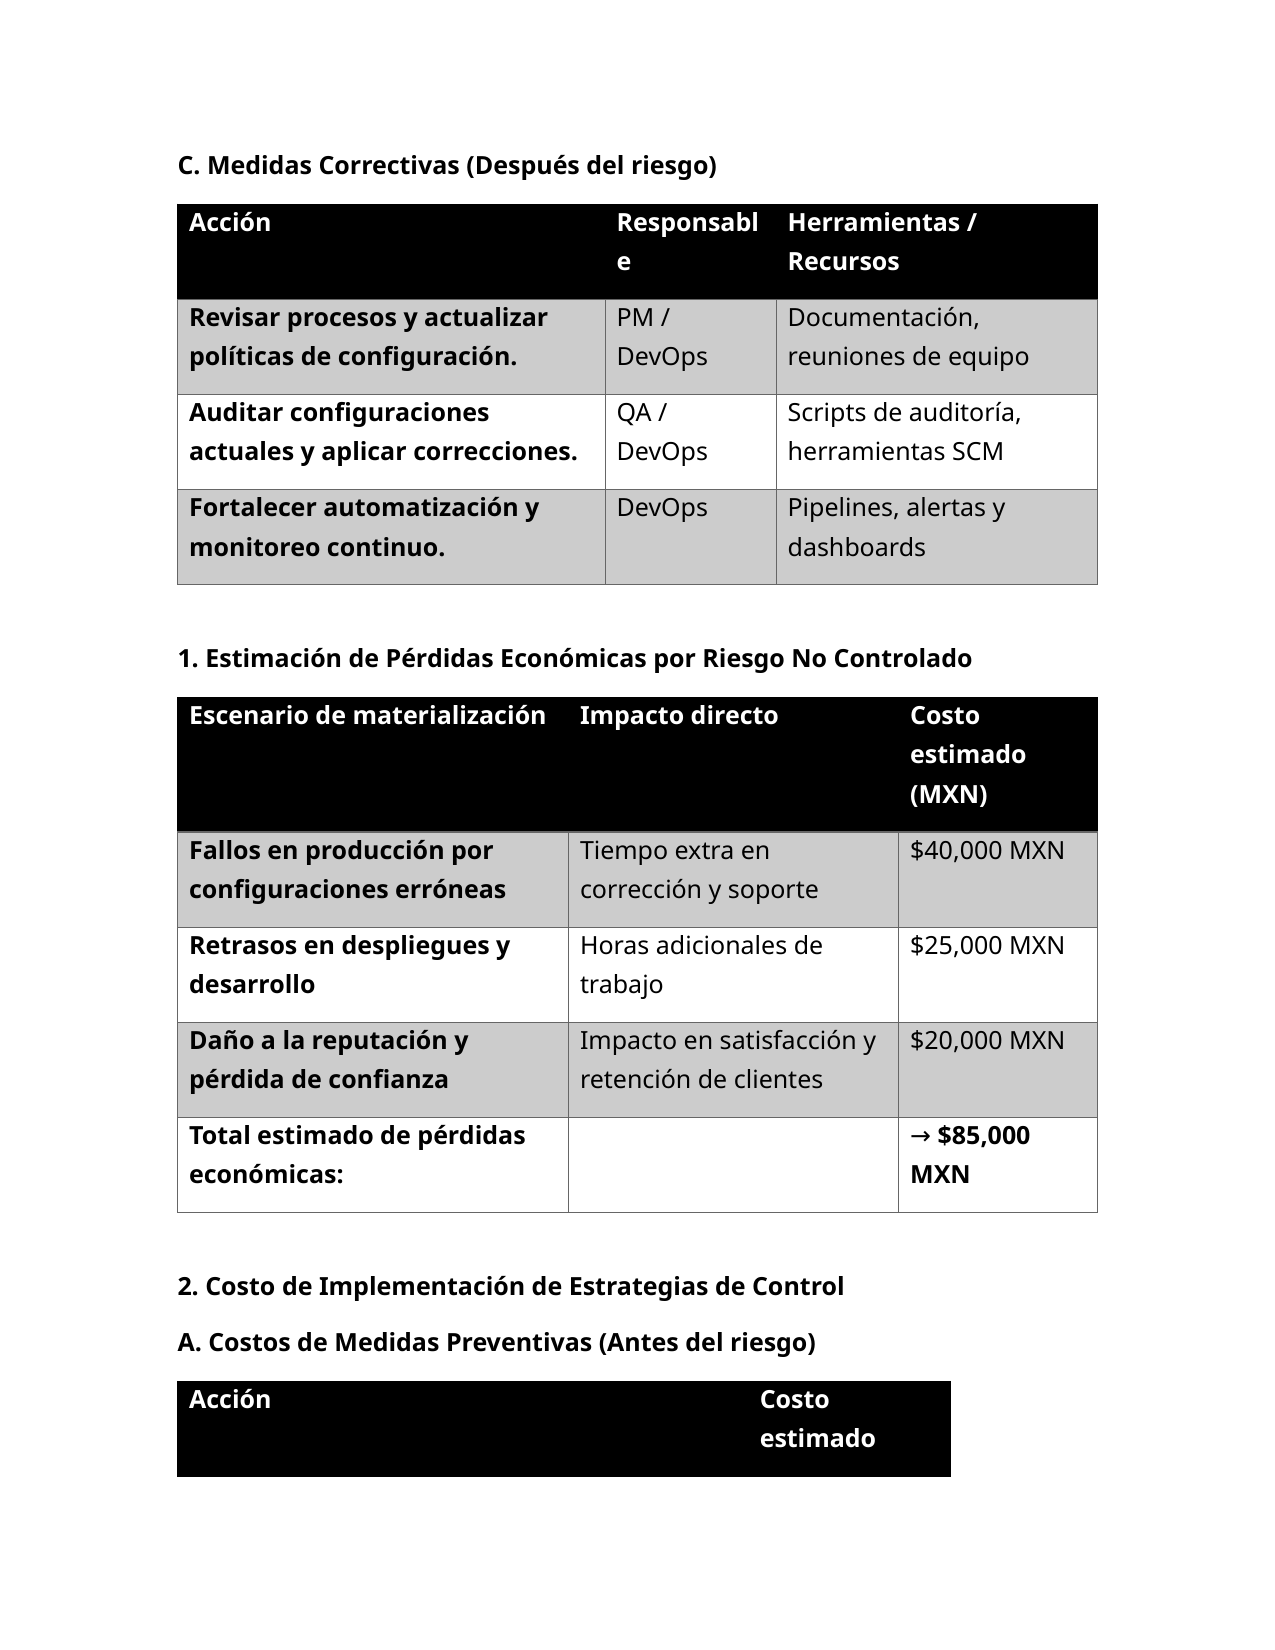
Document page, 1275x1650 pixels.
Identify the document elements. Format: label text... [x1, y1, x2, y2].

table_cell Impacto en satisfacción y retención de clientes [569, 1023, 898, 1117]
table_header Acción [178, 1382, 748, 1476]
table_cell Retrasos en despliegues y desarrollo [178, 928, 568, 1022]
table_cell Fallos en producción por configuraciones erróneas [178, 833, 568, 927]
table_header Responsable [606, 205, 776, 299]
table_header Costo estimado (MXN) [899, 698, 1097, 831]
table_cell → $85,000 MXN [899, 1118, 1097, 1212]
table_cell $25,000 MXN [899, 928, 1097, 1022]
table_header Escenario de materialización [178, 698, 568, 831]
table_cell Revisar procesos y actualizar políticas de configuración. [178, 300, 605, 394]
table_header Costo estimado [749, 1382, 950, 1476]
table_cell $20,000 MXN [899, 1023, 1097, 1117]
table_cell QA / DevOps [606, 395, 776, 489]
table_header Acción [178, 205, 605, 299]
table_cell DevOps [606, 490, 776, 584]
text A. Costos de Medidas Preventivas (Antes del riesgo) [177, 1325, 1098, 1359]
table_cell $40,000 MXN [899, 833, 1097, 927]
table_header Impacto directo [569, 698, 898, 831]
text 1. Estimación de Pérdidas Económicas por Riesgo No Controlado [177, 641, 1098, 675]
table_cell Total estimado de pérdidas económicas: [178, 1118, 568, 1212]
text C. Medidas Correctivas (Después del riesgo) [177, 148, 1098, 182]
table_header Herramientas / Recursos [777, 205, 1097, 299]
table_cell Pipelines, alertas y dashboards [777, 490, 1097, 584]
table_cell Auditar configuraciones actuales y aplicar correcciones. [178, 395, 605, 489]
table_cell [569, 1118, 898, 1212]
table_cell Scripts de auditoría, herramientas SCM [777, 395, 1097, 489]
table_cell PM / DevOps [606, 300, 776, 394]
table_cell Fortalecer automatización y monitoreo continuo. [178, 490, 605, 584]
table_cell Horas adicionales de trabajo [569, 928, 898, 1022]
table_cell Tiempo extra en corrección y soporte [569, 833, 898, 927]
table_cell Daño a la reputación y pérdida de confianza [178, 1023, 568, 1117]
table_cell Documentación, reuniones de equipo [777, 300, 1097, 394]
text 2. Costo de Implementación de Estrategias de Control [177, 1269, 1098, 1303]
